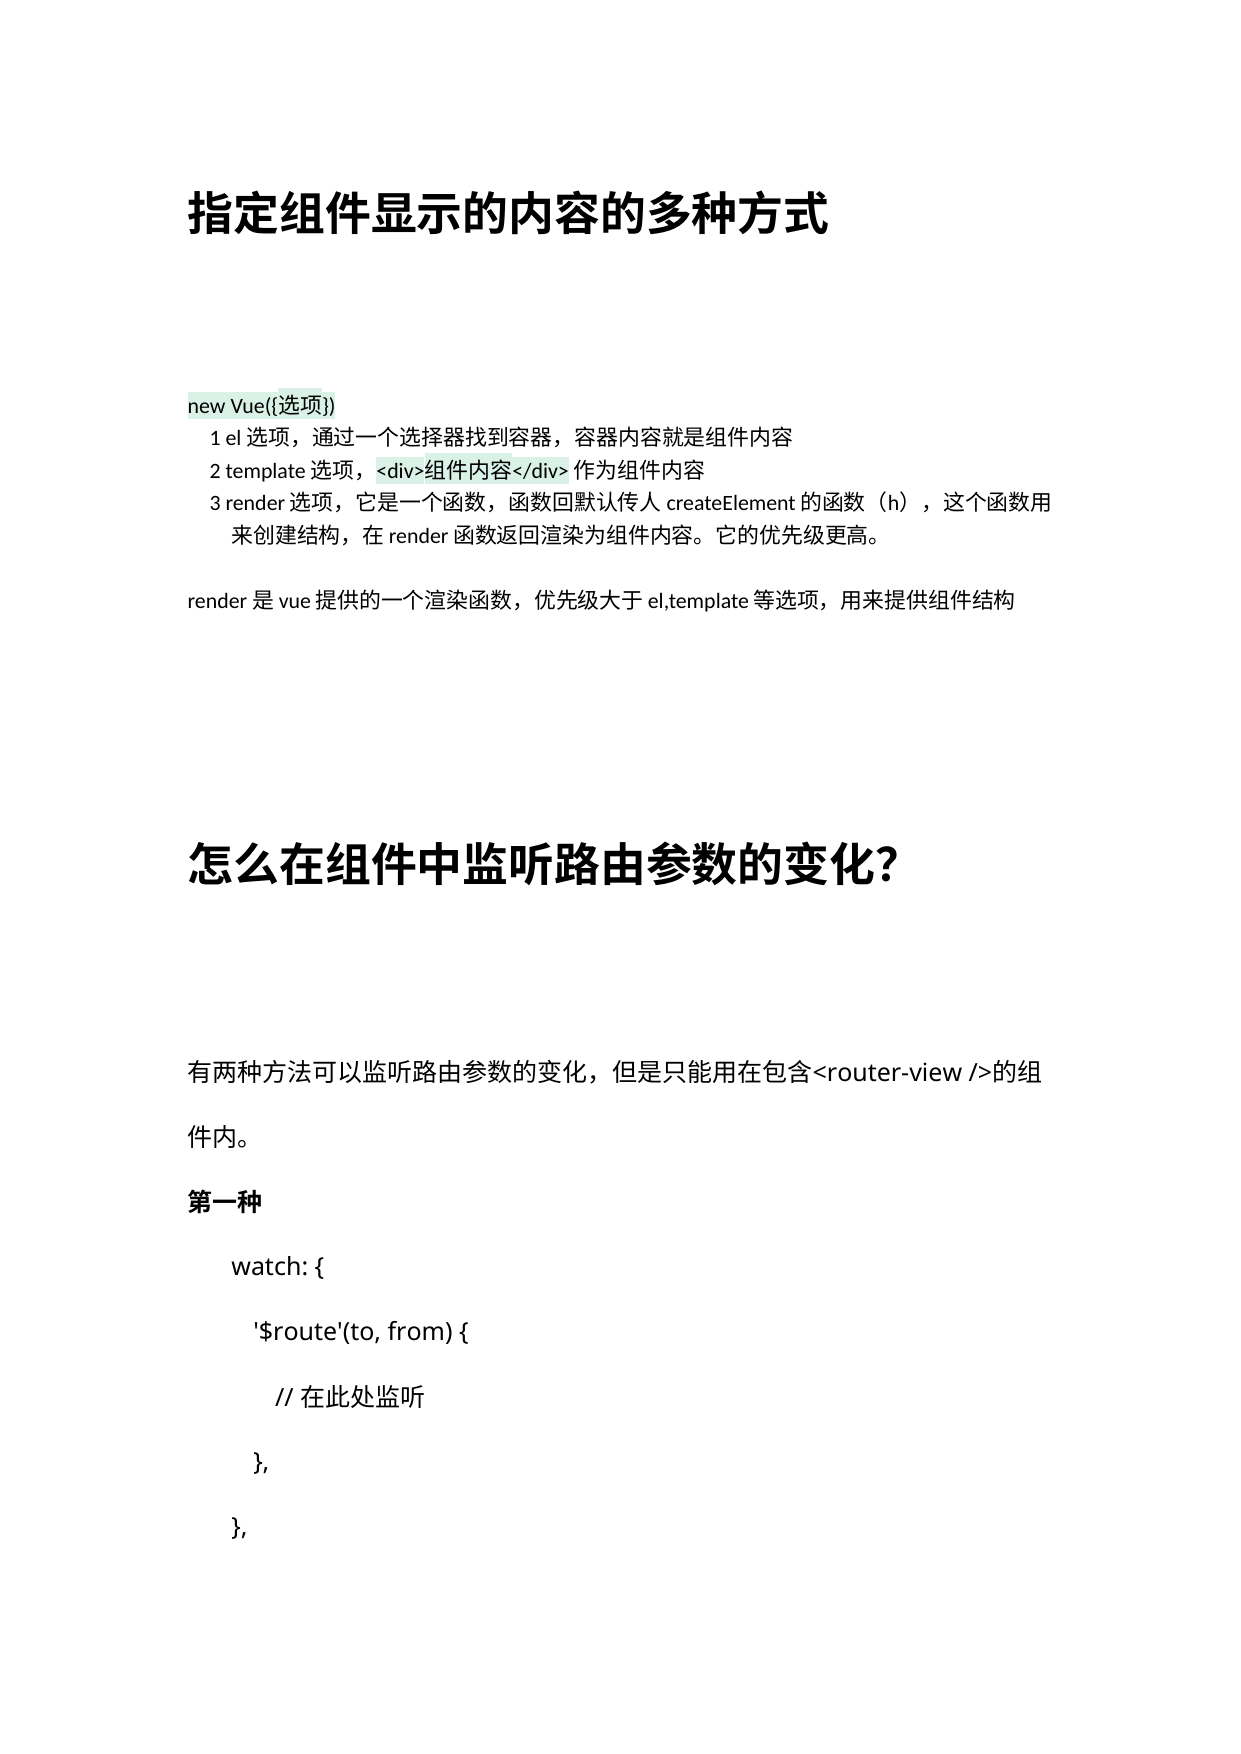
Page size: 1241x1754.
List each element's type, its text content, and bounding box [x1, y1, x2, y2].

subtitle 指定组件显示的内容的多种方式 [187, 162, 1053, 259]
text 3 render选项，它是一个函数，函数回默认传人createElement的函数（h），这个函数用来创建结构，在render函数返回渲染为组件内容。它的优先级更高。 [209, 485, 1053, 550]
text 2 template 选项，<div>组件内容</div> 作为组件内容 [209, 452, 1053, 485]
text new Vue({选项}) [187, 387, 1053, 420]
text }, [253, 1428, 1053, 1493]
text render 是vue提供的一个渲染函数，优先级大于el,template等选项，用来提供组件结构 [187, 582, 1053, 615]
text // 在此处监听 [253, 1363, 1053, 1428]
text watch: { [231, 1233, 1053, 1298]
text 件内。 [187, 1103, 1053, 1168]
text 1 el 选项，通过一个选择器找到容器，容器内容就是组件内容 [209, 420, 1053, 452]
text 有两种方法可以监听路由参数的变化，但是只能用在包含<router-view />的组 [187, 1038, 1053, 1103]
subtitle 怎么在组件中监听路由参数的变化？ [187, 813, 1053, 910]
text '$route'(to, from) { [253, 1298, 1053, 1363]
text 第一种 [187, 1168, 1053, 1233]
text }, [231, 1493, 1053, 1558]
